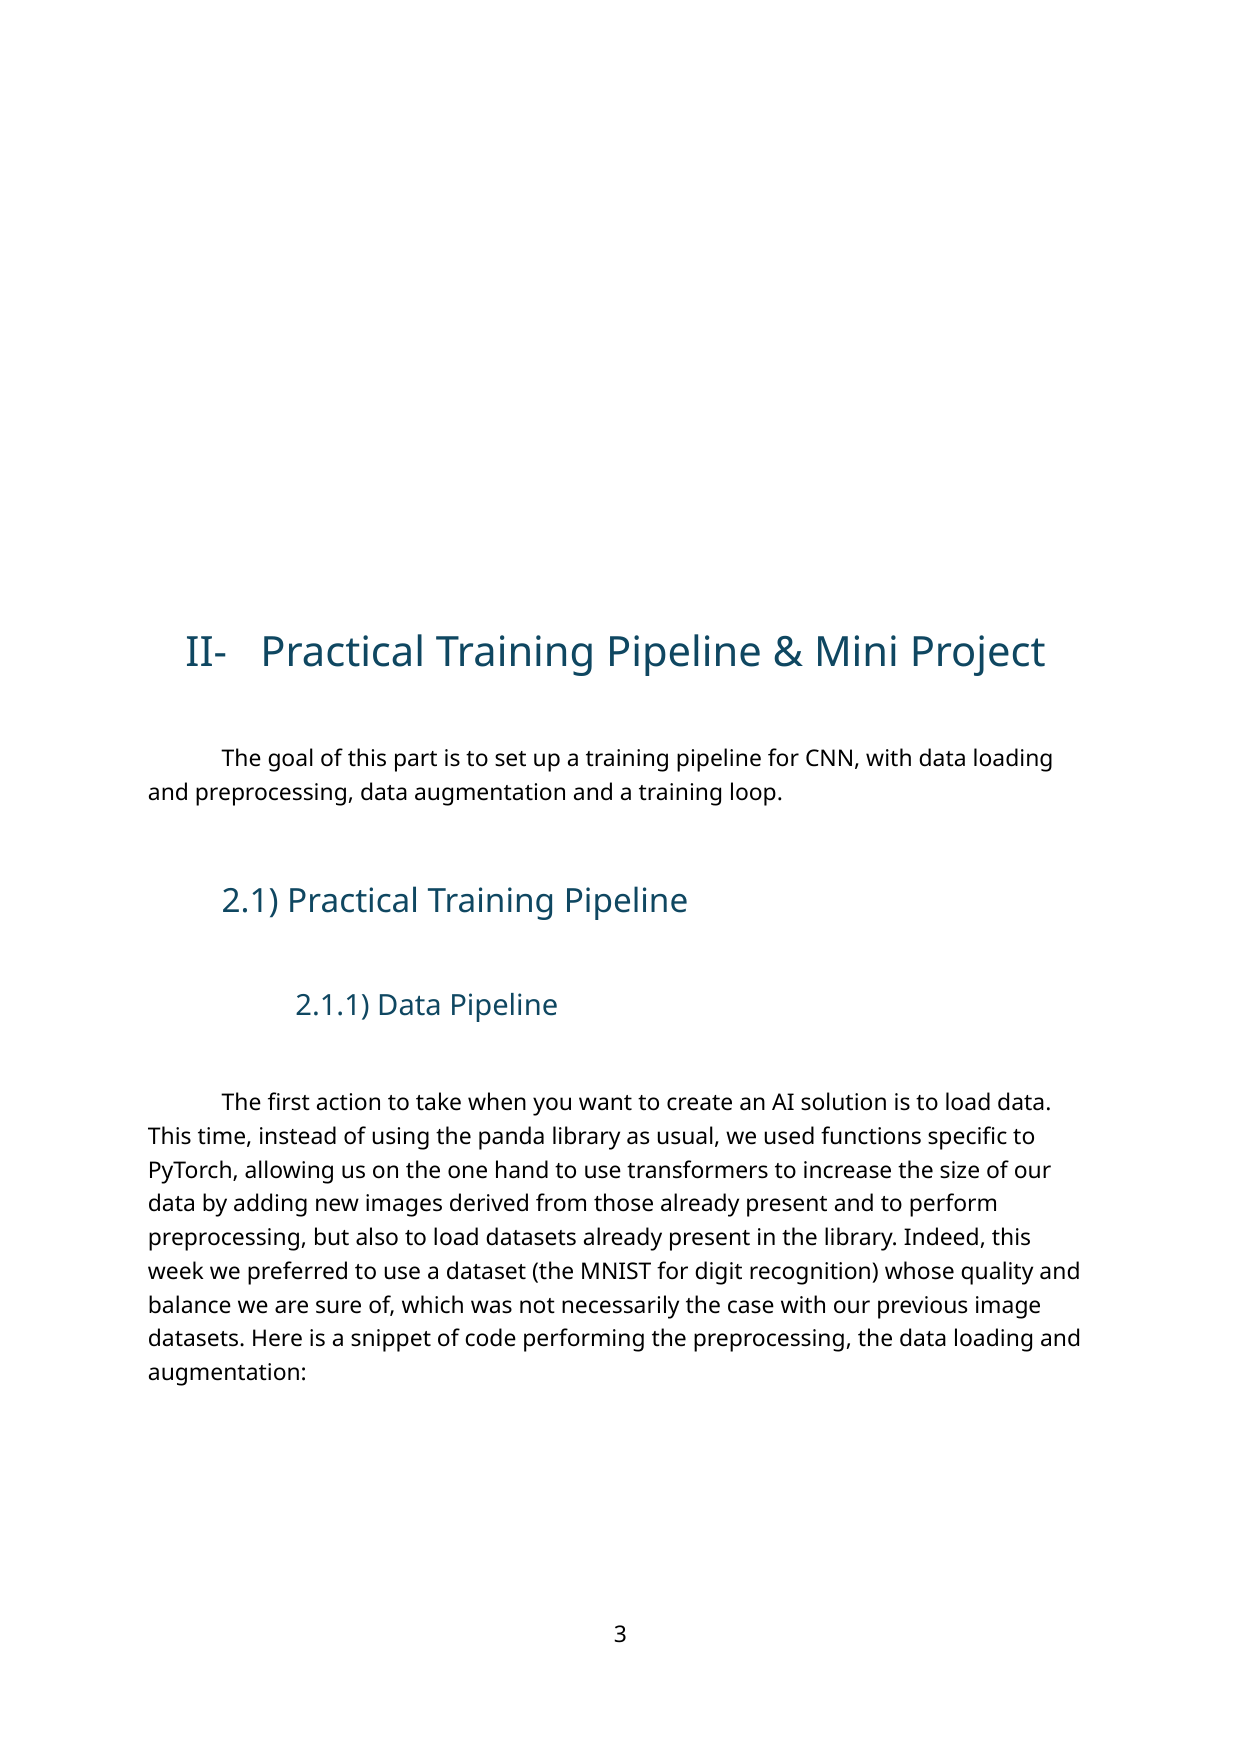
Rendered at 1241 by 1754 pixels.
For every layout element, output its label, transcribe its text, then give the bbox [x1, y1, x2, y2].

text The goal of this part is to set up a training pipeline for CNN, with data loading and preprocessing, data augmentation and a training loop. [148, 742, 1093, 807]
subtitle 2.1) Practical Training Pipeline [148, 877, 1093, 922]
text The first action to take when you want to create an AI solution is to load data. This time, instead of using the panda library as usual, we used functions specific to PyTorch, allowing us on the one hand to use transformers to increase the size of our data by adding new images derived from those already present and to perform preprocessing, but also to load datasets already present in the library. Indeed, this week we preferred to use a dataset (the MNIST for digit recognition) whose quality and balance we are sure of, which was not necessarily the case with our previous image datasets. Here is a snippet of code performing the preprocessing, the data loading and augmentation: [148, 1086, 1093, 1387]
subtitle Practical Training Pipeline & Mini Project [185, 622, 1093, 679]
subtitle 2.1.1) Data Pipeline [221, 984, 1093, 1024]
